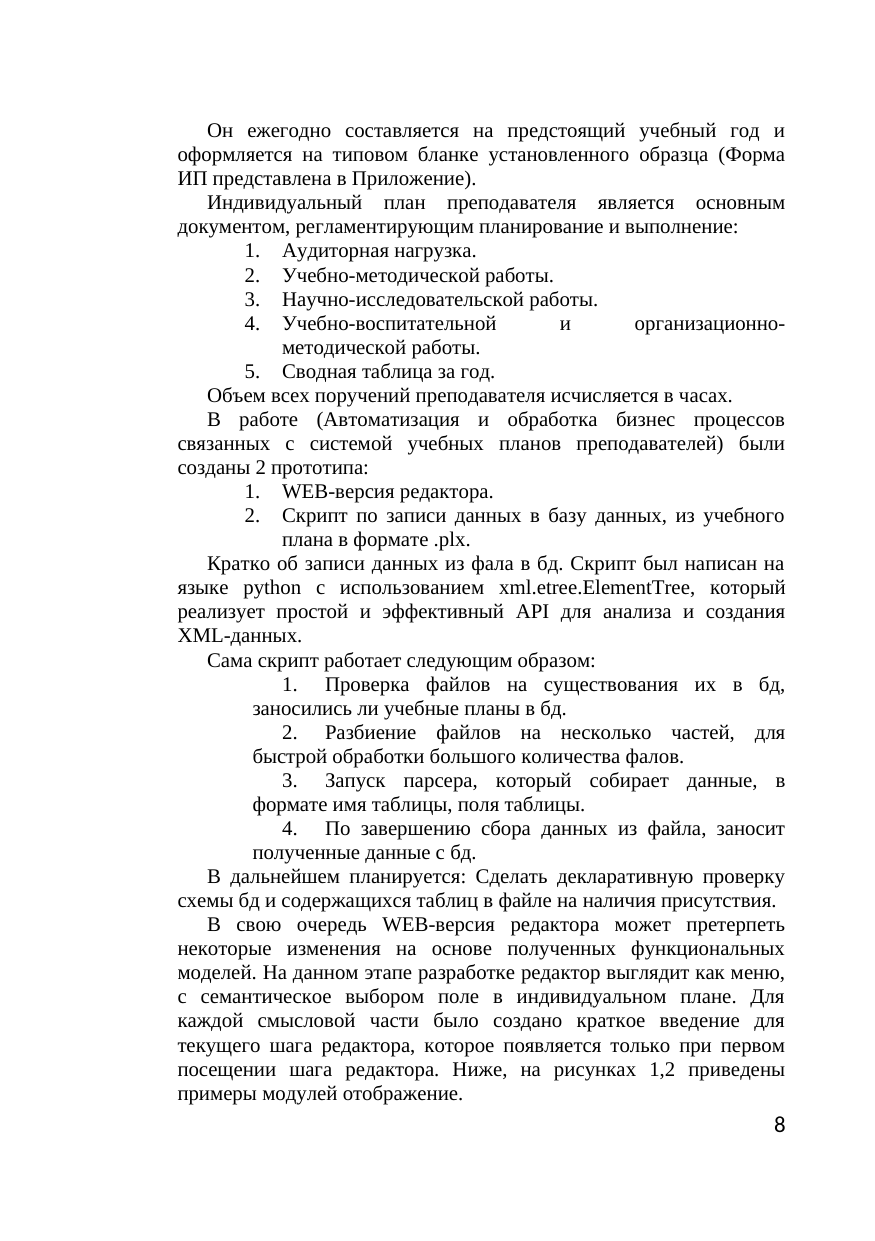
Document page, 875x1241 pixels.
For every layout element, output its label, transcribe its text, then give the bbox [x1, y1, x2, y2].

list Он ежегодно составляется на предстоящий учебный год и оформляется на типовом бланке установленного образца (Форма ИП представлена в Приложение). [177, 118, 786, 190]
list Скрипт по записи данных в базу данных, из учебного плана в формате .plx. [244, 503, 786, 551]
list 3. Запуск парсера, который собирает данные, в формате имя таблицы, поля таблицы. [252, 768, 786, 816]
list Учебно-воспитательной и организационно-методической работы. [244, 311, 786, 359]
list В дальнейшем планируется: Сделать декларативную проверку схемы бд и содержащихся таблиц в файле на наличия присутствия. [177, 864, 786, 912]
list Сводная таблица за год. [244, 359, 786, 383]
list Научно-исследовательской работы. [244, 287, 786, 311]
list В свою очередь WEB-версия редактора может претерпеть некоторые изменения на основе полученных функциональных моделей. На данном этапе разработке редактор выглядит как меню, с семантическое выбором поле в индивидуальном плане. Для каждой смысловой части было создано краткое введение для текущего шага редактора, которое появляется только при первом посещении шага редактора. Ниже, на рисунках 1,2 приведены примеры модулей отображение. [177, 912, 786, 1105]
list Аудиторная нагрузка. [244, 238, 786, 262]
list 4. По завершению сбора данных из файла, заносит полученные данные с бд. [252, 816, 786, 864]
list Индивидуальный план преподавателя является основным документом, регламентирующим планирование и выполнение: [177, 190, 786, 238]
list WEB-версия редактора. [244, 479, 786, 503]
list Кратко об записи данных из фала в бд. Скрипт был написан на языке python с использованием xml.etree.ElementTree, который реализует простой и эффективный API для анализа и создания XML-данных. [177, 551, 786, 647]
list Учебно-методической работы. [244, 262, 786, 287]
list Сама скрипт работает следующим образом: [177, 647, 786, 672]
list 1. Проверка файлов на существования их в бд, заносились ли учебные планы в бд. [252, 672, 786, 720]
list В работе (Автоматизация и обработка бизнес процессов связанных с системой учебных планов преподавателей) были созданы 2 прототипа: [177, 407, 786, 479]
list 2. Разбиение файлов на несколько частей, для быстрой обработки большого количества фалов. [252, 720, 786, 768]
list Объем всех поручений преподавателя исчисляется в часах. [177, 383, 786, 407]
